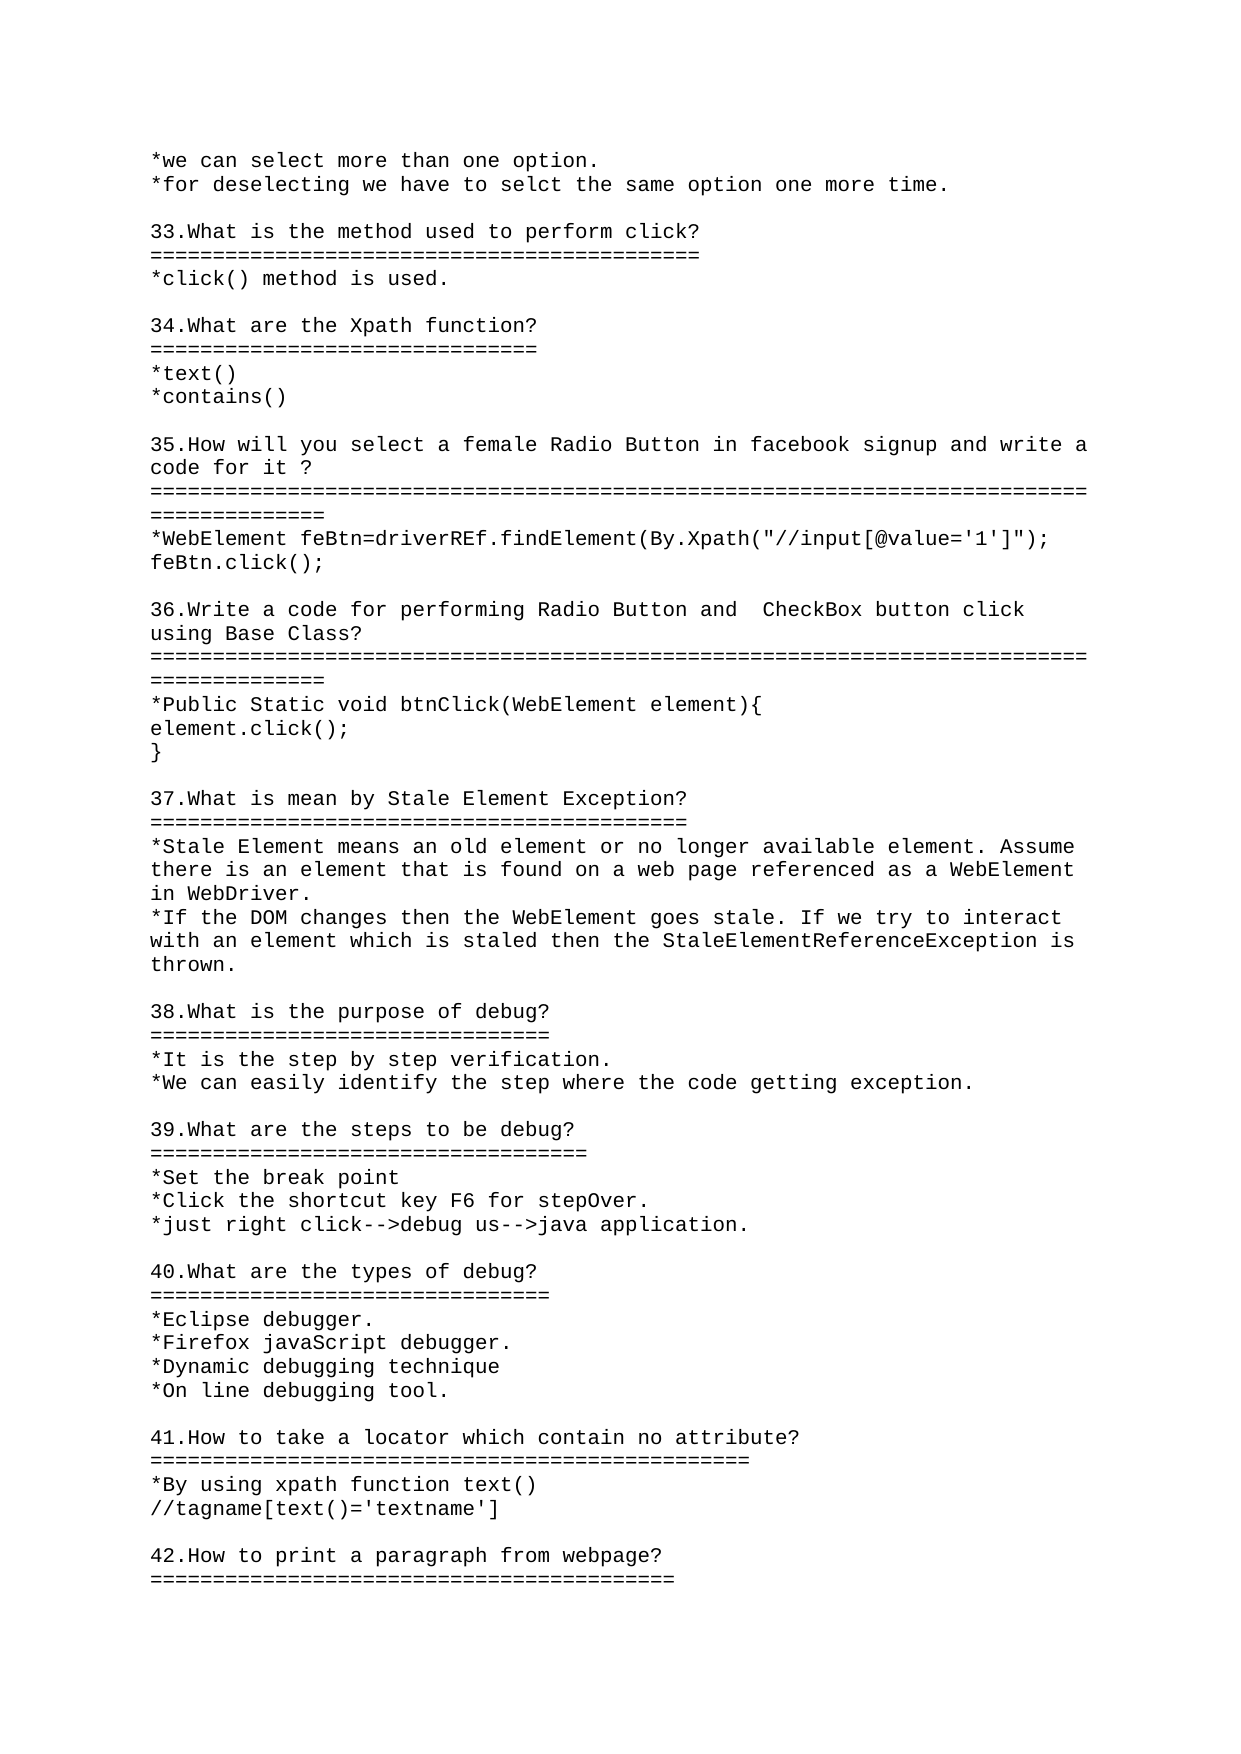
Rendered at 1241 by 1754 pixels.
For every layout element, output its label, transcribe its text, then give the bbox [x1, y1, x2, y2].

text *If the DOM changes then the WebElement goes stale. If we try to interact with an element which is staled then the StaleElementReferenceException is thrown. [150, 907, 1090, 978]
text *It is the step by step verification. [150, 1048, 1090, 1072]
text *Public Static void btnClick(WebElement element){ [150, 694, 1090, 717]
text *Firefox javaScript debugger. [150, 1332, 1090, 1356]
text *By using xpath function text() [150, 1474, 1090, 1498]
text *contains() [150, 386, 1090, 410]
text =============================== [150, 339, 1090, 363]
text ================================================ [150, 1451, 1090, 1474]
text 38.What is the purpose of debug? [150, 1001, 1090, 1025]
text 40.What are the types of debug? [150, 1261, 1090, 1285]
text *Set the break point [150, 1167, 1090, 1190]
text //tagname[text()='textname'] [150, 1498, 1090, 1521]
text *just right click-->debug us-->java application. [150, 1214, 1090, 1238]
text ========================================================================================= [150, 647, 1090, 694]
text *WebElement feBtn=driverREf.findElement(By.Xpath("//input[@value='1']"); [150, 528, 1090, 552]
text =========================================== [150, 812, 1090, 836]
text 35.How will you select a female Radio Button in facebook signup and write a code for it ? [150, 434, 1090, 481]
text ========================================== [150, 1569, 1090, 1592]
text *Eclipse debugger. [150, 1309, 1090, 1332]
text =================================== [150, 1143, 1090, 1167]
text 34.What are the Xpath function? [150, 316, 1090, 339]
text *text() [150, 363, 1090, 386]
text 41.How to take a locator which contain no attribute? [150, 1427, 1090, 1451]
text 42.How to print a paragraph from webpage? [150, 1545, 1090, 1569]
text 37.What is mean by Stale Element Exception? [150, 788, 1090, 812]
text *for deselecting we have to selct the same option one more time. [150, 174, 1090, 197]
text *Click the shortcut key F6 for stepOver. [150, 1190, 1090, 1214]
text *we can select more than one option. [150, 150, 1090, 174]
text ========================================================================================= [150, 481, 1090, 528]
text 39.What are the steps to be debug? [150, 1119, 1090, 1143]
text 33.What is the method used to perform click? [150, 221, 1090, 244]
text } [150, 741, 1090, 765]
text feBtn.click(); [150, 552, 1090, 576]
text *Stale Element means an old element or no longer available element. Assume there is an element that is found on a web page referenced as a WebElement in WebDriver. [150, 836, 1090, 907]
text element.click(); [150, 717, 1090, 741]
text ================================ [150, 1285, 1090, 1309]
text *click() method is used. [150, 268, 1090, 292]
text *On line debugging tool. [150, 1379, 1090, 1403]
text *We can easily identify the step where the code getting exception. [150, 1072, 1090, 1096]
text *Dynamic debugging technique [150, 1356, 1090, 1379]
text ================================ [150, 1025, 1090, 1048]
text 36.Write a code for performing Radio Button and CheckBox button click using Base Class? [150, 599, 1090, 647]
text ============================================ [150, 244, 1090, 268]
